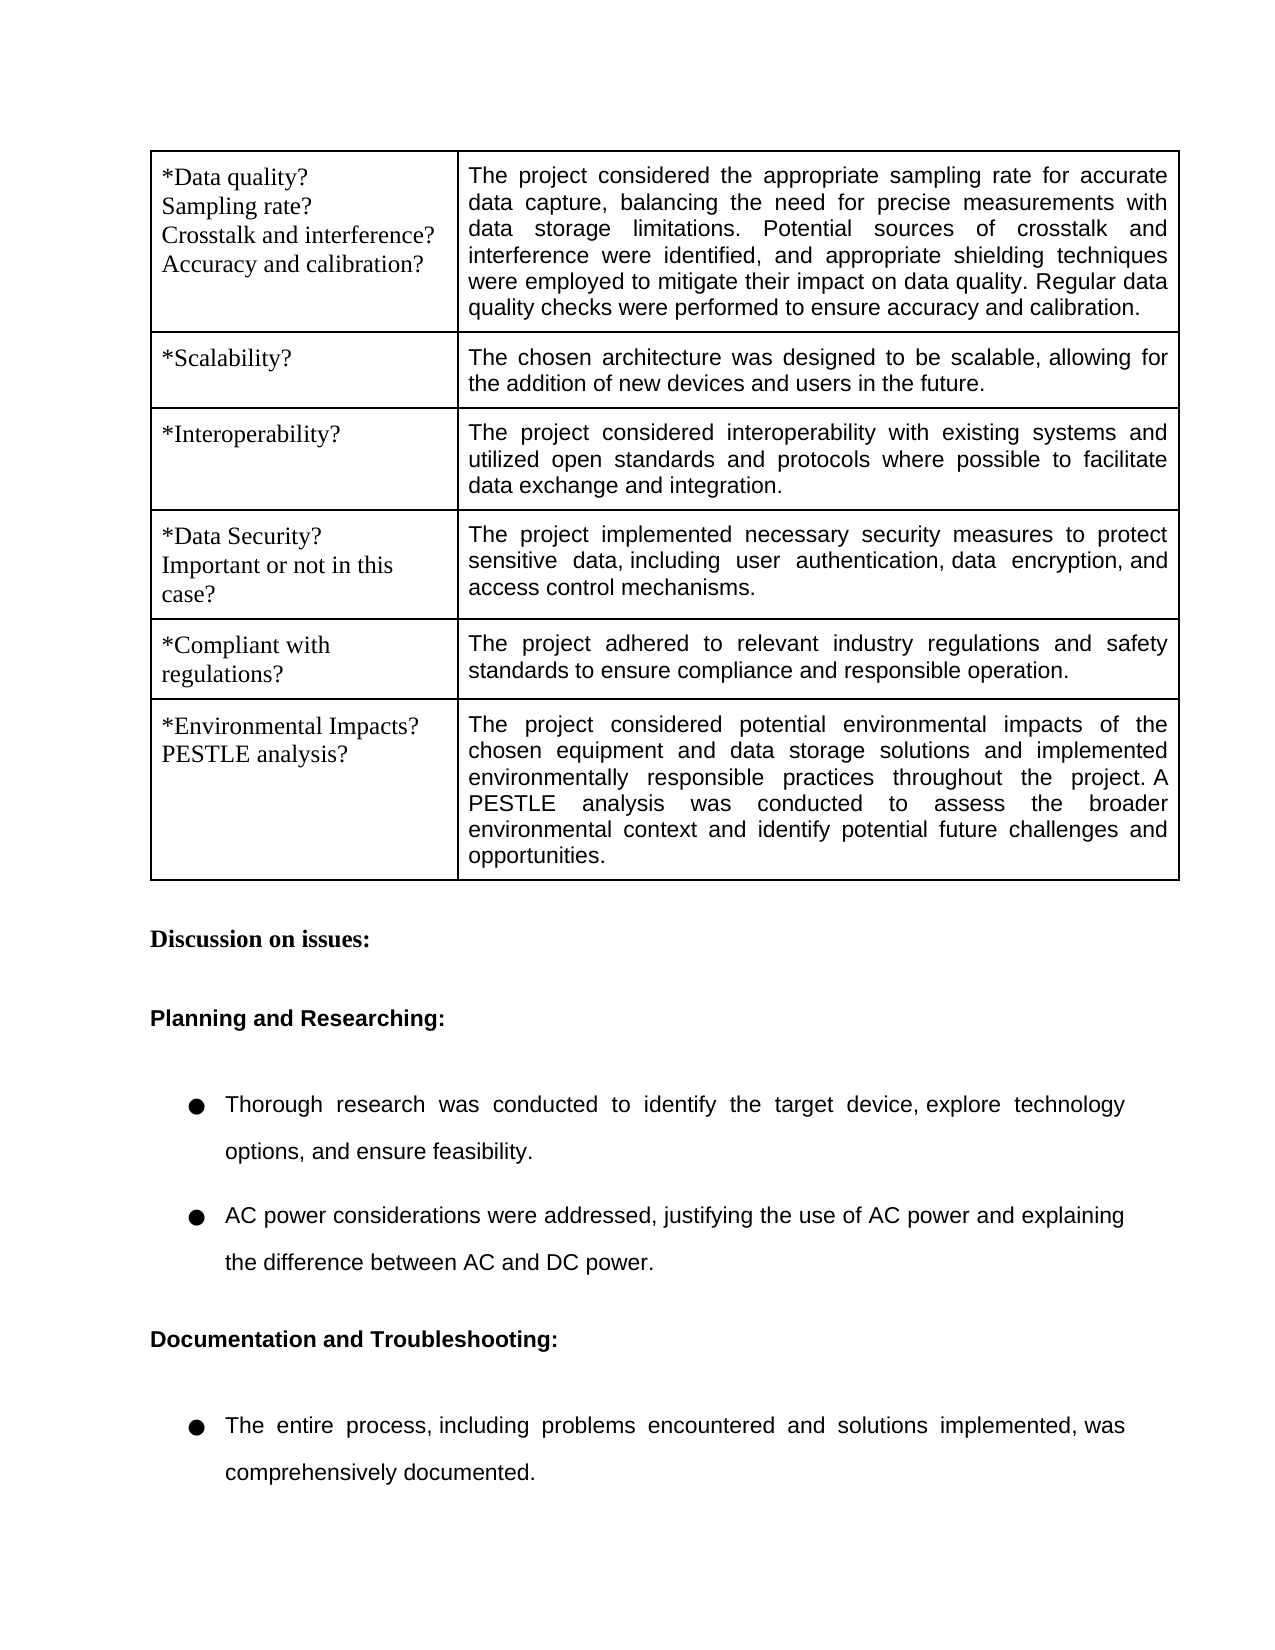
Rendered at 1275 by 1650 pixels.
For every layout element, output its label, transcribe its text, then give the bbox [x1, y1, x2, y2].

table_cell The chosen architecture was designed to be scalable, allowing for the addition of new devices and users in the future. [459, 333, 1178, 407]
table_cell *Compliant with regulations? [152, 620, 457, 698]
list The entire process, including problems encountered and solutions implemented, was comprehensively documented. [187, 1403, 1125, 1485]
table_cell *Interoperability? [152, 409, 457, 509]
list Thorough research was conducted to identify the target device, explore technology options, and ensure feasibility. [187, 1082, 1125, 1164]
text Planning and Researching: [150, 1005, 1125, 1031]
table_cell *Environmental Impacts? PESTLE analysis? [152, 700, 457, 879]
table_cell The project considered potential environmental impacts of the chosen equipment and data storage solutions and implemented environmentally responsible practices throughout the project. A PESTLE analysis was conducted to assess the broader environmental context and identify potential future challenges and opportunities. [459, 700, 1178, 879]
table_cell *Data quality? Sampling rate? Crosstalk and interference? Accuracy and calibration? [152, 152, 457, 331]
text Discussion on issues: [150, 924, 1125, 953]
table_cell The project implemented necessary security measures to protect sensitive data, including user authentication, data encryption, and access control mechanisms. [459, 511, 1178, 618]
text Documentation and Troubleshooting: [150, 1326, 1125, 1352]
table_cell The project considered the appropriate sampling rate for accurate data capture, balancing the need for precise measurements with data storage limitations. Potential sources of crosstalk and interference were identified, and appropriate shielding techniques were employed to mitigate their impact on data quality. Regular data quality checks were performed to ensure accuracy and calibration. [459, 152, 1178, 331]
list AC power considerations were addressed, justifying the use of AC power and explaining the difference between AC and DC power. [187, 1193, 1125, 1275]
table_cell *Scalability? [152, 333, 457, 407]
table_cell The project considered interoperability with existing systems and utilized open standards and protocols where possible to facilitate data exchange and integration. [459, 409, 1178, 509]
table_cell The project adhered to relevant industry regulations and safety standards to ensure compliance and responsible operation. [459, 620, 1178, 698]
table_cell *Data Security? Important or not in this case? [152, 511, 457, 618]
